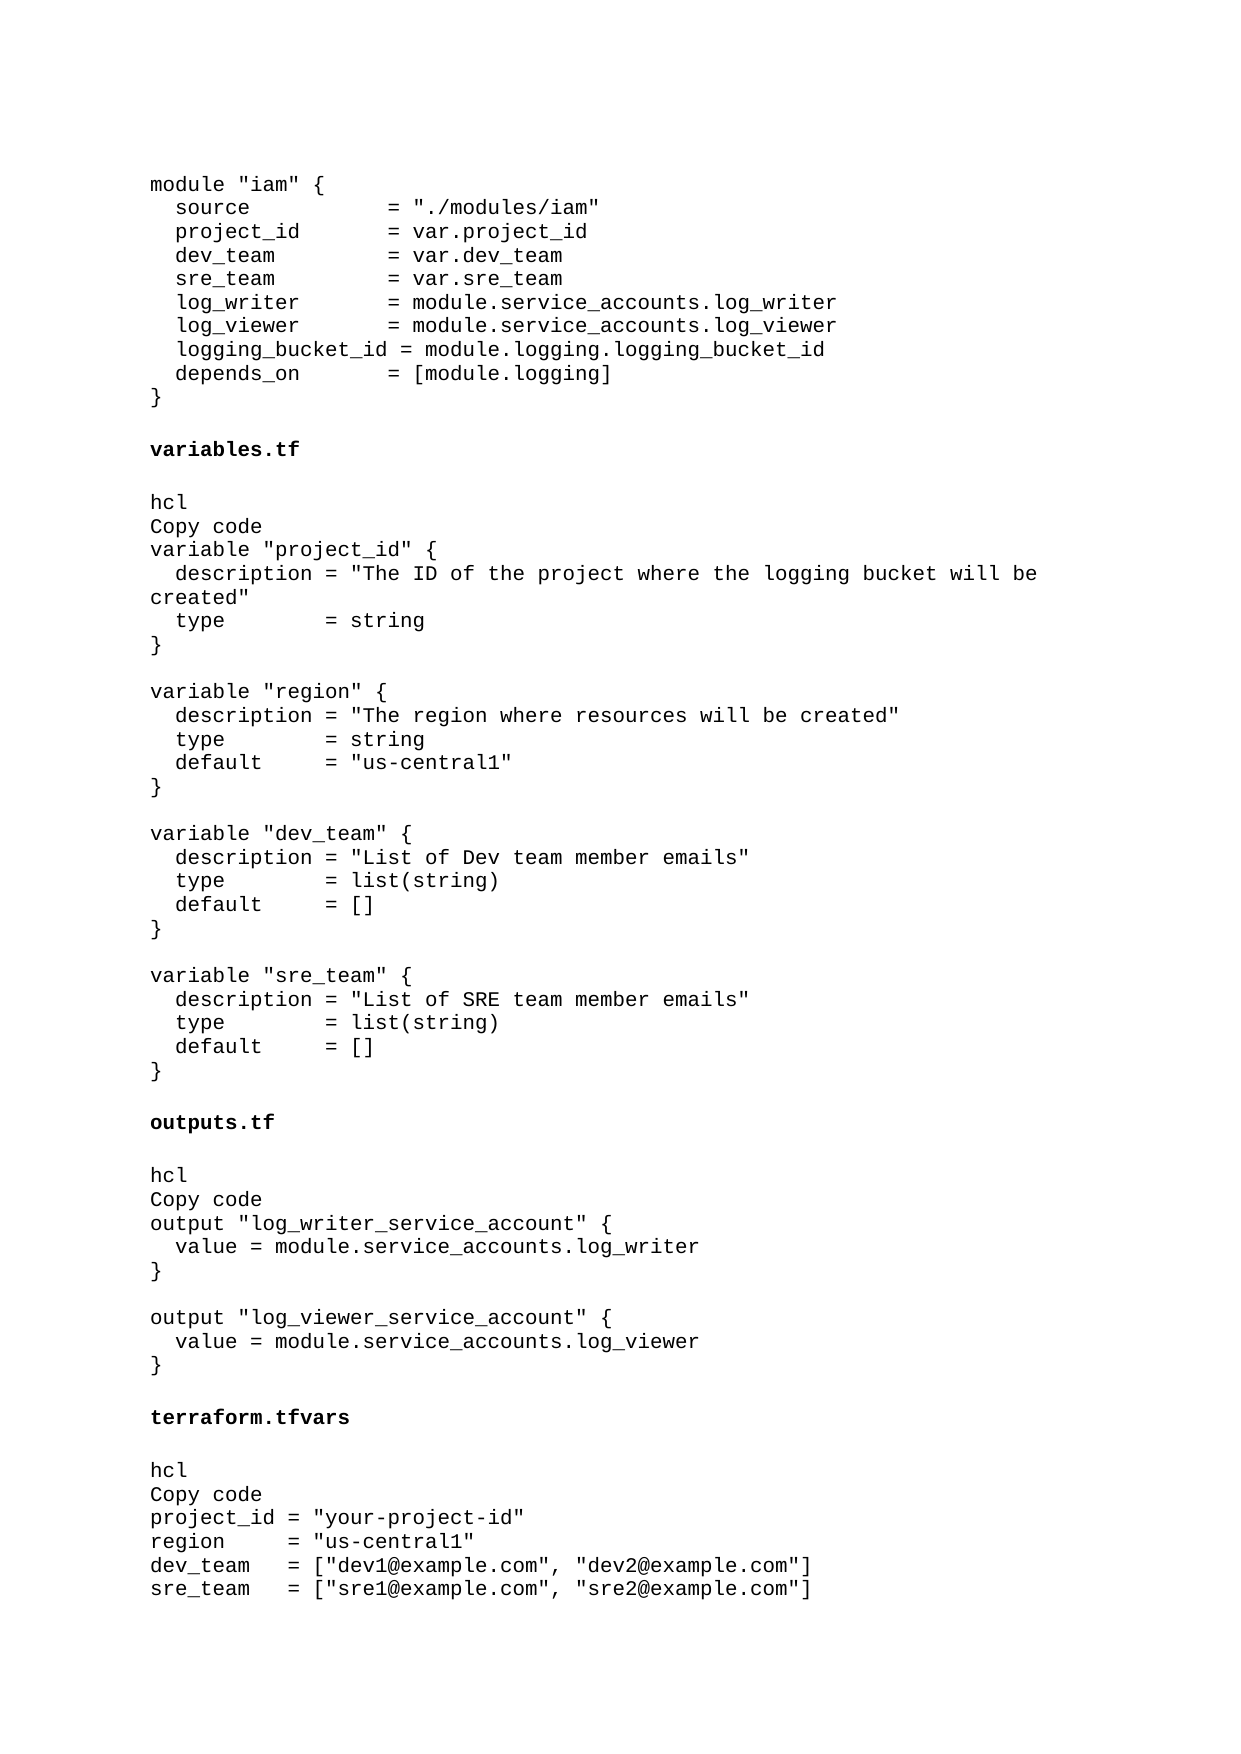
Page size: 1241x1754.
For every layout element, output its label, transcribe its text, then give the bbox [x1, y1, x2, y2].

text variables.tf [150, 439, 1090, 463]
text variable "sre_team" { [150, 965, 1090, 989]
text output "log_writer_service_account" { [150, 1212, 1090, 1236]
text Copy code [150, 1189, 1090, 1212]
text type = string [150, 728, 1090, 752]
text } [150, 918, 1090, 941]
text module "iam" { [150, 174, 1090, 197]
text Copy code [150, 1484, 1090, 1507]
text value = module.service_accounts.log_writer [150, 1236, 1090, 1260]
text source = "./modules/iam" [150, 197, 1090, 221]
text description = "List of Dev team member emails" [150, 847, 1090, 870]
text logging_bucket_id = module.logging.logging_bucket_id [150, 339, 1090, 363]
text dev_team = var.dev_team [150, 244, 1090, 268]
text value = module.service_accounts.log_viewer [150, 1331, 1090, 1354]
text project_id = var.project_id [150, 221, 1090, 244]
text default = "us-central1" [150, 752, 1090, 776]
text default = [] [150, 894, 1090, 918]
text } [150, 776, 1090, 799]
text } [150, 1059, 1090, 1083]
text hcl [150, 492, 1090, 516]
text log_viewer = module.service_accounts.log_viewer [150, 316, 1090, 339]
text region = "us-central1" [150, 1531, 1090, 1554]
text } [150, 386, 1090, 410]
text output "log_viewer_service_account" { [150, 1307, 1090, 1331]
text terraform.tfvars [150, 1407, 1090, 1431]
text } [150, 1260, 1090, 1283]
text default = [] [150, 1036, 1090, 1059]
text hcl [150, 1460, 1090, 1484]
text variable "dev_team" { [150, 823, 1090, 847]
text dev_team = ["dev1@example.com", "dev2@example.com"] [150, 1554, 1090, 1578]
text description = "The ID of the project where the logging bucket will be created" [150, 563, 1090, 610]
text } [150, 634, 1090, 658]
text project_id = "your-project-id" [150, 1507, 1090, 1531]
text description = "The region where resources will be created" [150, 705, 1090, 728]
text type = string [150, 610, 1090, 634]
text description = "List of SRE team member emails" [150, 989, 1090, 1012]
text variable "region" { [150, 681, 1090, 705]
text sre_team = var.sre_team [150, 268, 1090, 292]
text outputs.tf [150, 1112, 1090, 1136]
text sre_team = ["sre1@example.com", "sre2@example.com"] [150, 1578, 1090, 1602]
text type = list(string) [150, 870, 1090, 894]
text Copy code [150, 516, 1090, 539]
text } [150, 1354, 1090, 1378]
text hcl [150, 1165, 1090, 1189]
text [150, 292, 1090, 316]
text type = list(string) [150, 1012, 1090, 1036]
text depends_on = [module.logging] [150, 363, 1090, 386]
text variable "project_id" { [150, 539, 1090, 563]
